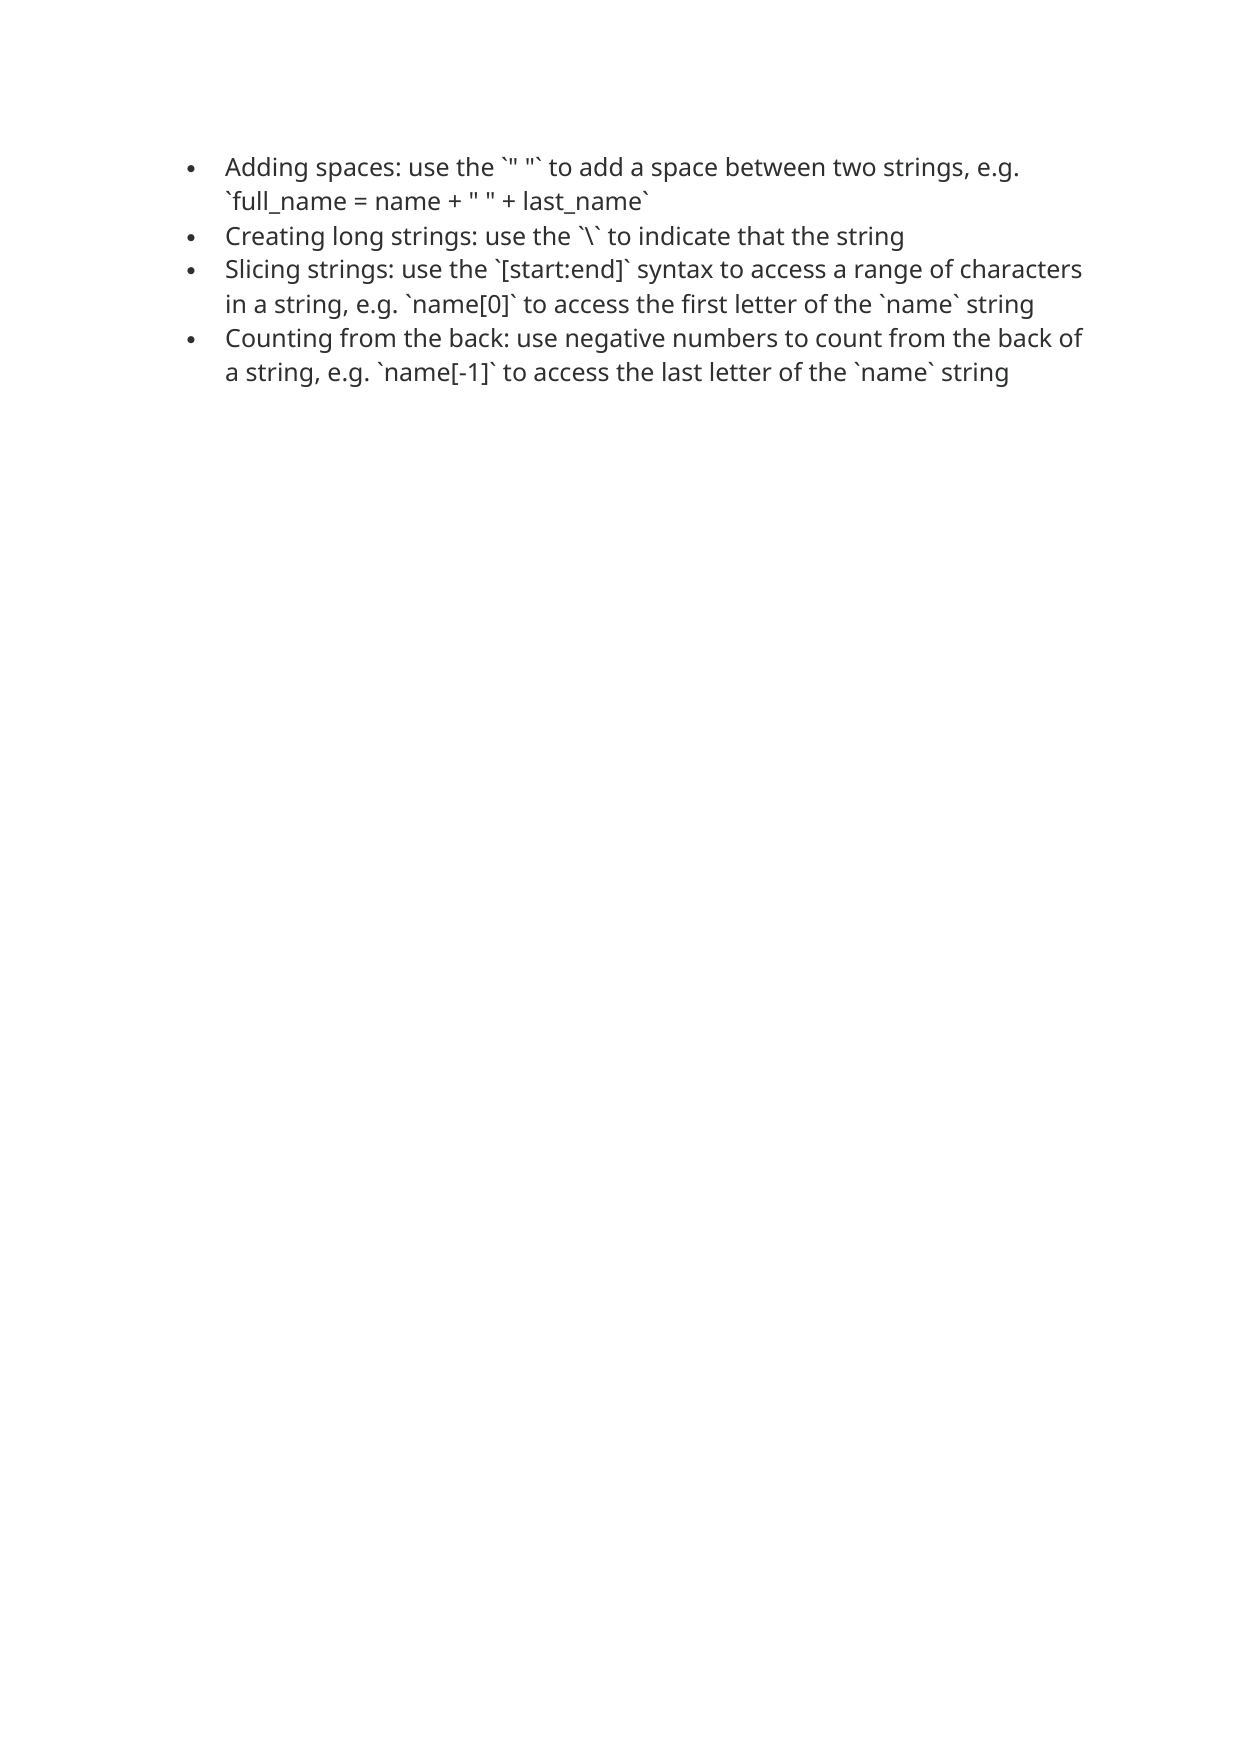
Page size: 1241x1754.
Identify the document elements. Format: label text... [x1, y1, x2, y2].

list Adding spaces: use the `" "` to add a space between two strings, e.g. `full_name = name + " " + last_name` [187, 150, 1090, 218]
list Slicing strings: use the `[start:end]` syntax to access a range of characters in a string, e.g. `name[0]` to access the first letter of the `name` string [187, 252, 1090, 320]
list Counting from the back: use negative numbers to count from the back of a string, e.g. `name[-1]` to access the last letter of the `name` string [187, 320, 1090, 388]
list Creating long strings: use the `\` to indicate that the string [187, 218, 1090, 252]
